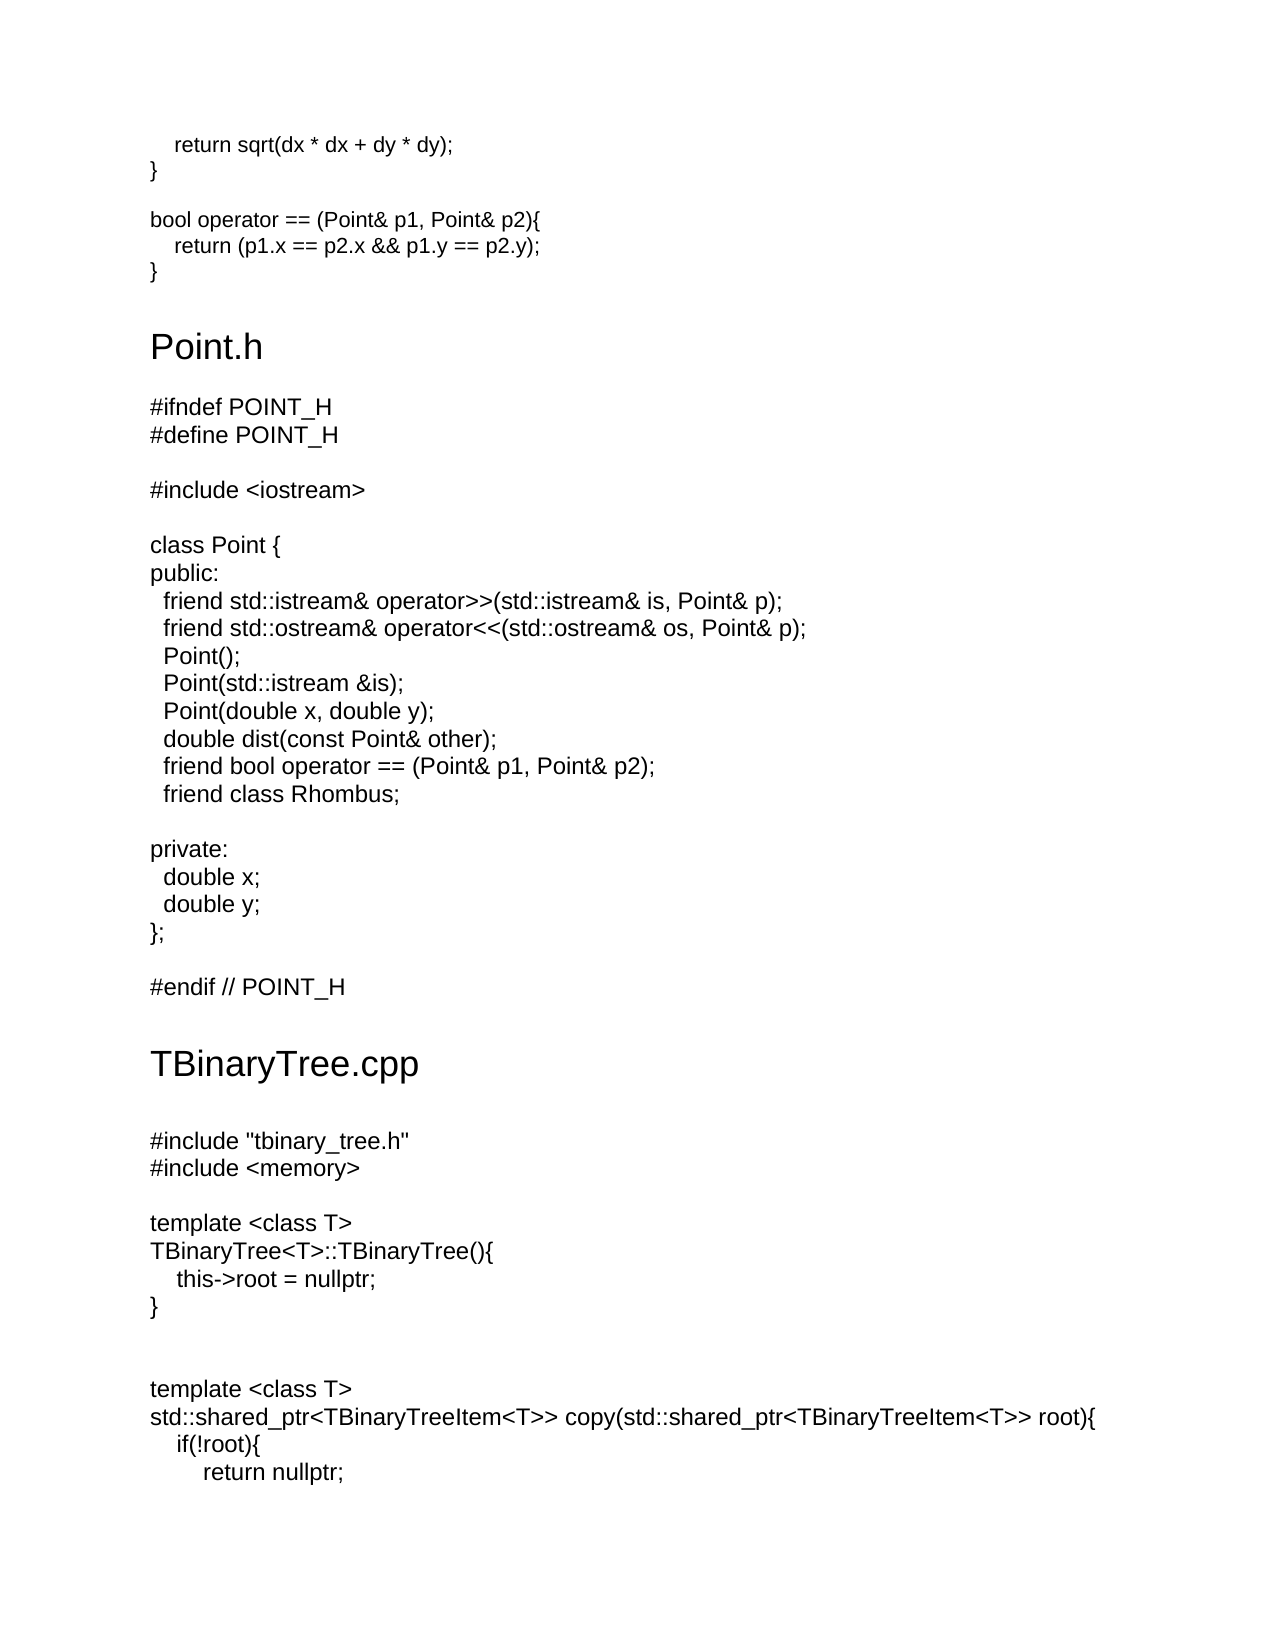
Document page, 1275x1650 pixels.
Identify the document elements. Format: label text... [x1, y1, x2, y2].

text #include <iostream> [150, 476, 1143, 504]
text return nullptr; [150, 1458, 1143, 1485]
text std::shared_ptr<TBinaryTreeItem<T>> copy(std::shared_ptr<TBinaryTreeItem<T>> root){ [150, 1403, 1143, 1430]
text Point(); [150, 642, 1143, 669]
text TBinaryTree<T>::TBinaryTree(){ [150, 1237, 1143, 1264]
text friend std::ostream& operator<<(std::ostream& os, Point& p); [150, 614, 1143, 642]
text class Point { [150, 531, 1143, 559]
text friend std::istream& operator>>(std::istream& is, Point& p); [150, 587, 1143, 614]
text template <class T> [150, 1209, 1143, 1237]
text return sqrt(dx * dx + dy * dy); [150, 132, 1143, 157]
text double y; [150, 890, 1143, 918]
text if(!root){ [150, 1430, 1143, 1458]
text } [150, 1292, 1143, 1320]
text friend bool operator == (Point& p1, Point& p2); [150, 752, 1143, 780]
text double x; [150, 863, 1143, 890]
text bool operator == (Point& p1, Point& p2){ [150, 207, 1143, 233]
text } [150, 157, 1143, 182]
text return (p1.x == p2.x && p1.y == p2.y); [150, 233, 1143, 258]
text } [150, 258, 1143, 283]
text Point.h [150, 325, 1143, 393]
text #endif // POINT_H [150, 973, 1143, 1001]
text template <class T> [150, 1375, 1143, 1403]
text private: [150, 835, 1143, 863]
text #include <memory> [150, 1154, 1143, 1182]
text }; [150, 918, 1143, 945]
text Point(double x, double y); [150, 697, 1143, 724]
text TBinaryTree.cpp [150, 1043, 1143, 1084]
text #define POINT_H [150, 421, 1143, 448]
text public: [150, 559, 1143, 587]
text #include "tbinary_tree.h" [150, 1127, 1143, 1154]
text friend class Rhombus; [150, 780, 1143, 807]
text this->root = nullptr; [150, 1264, 1143, 1292]
text #ifndef POINT_H [150, 393, 1143, 421]
text Point(std::istream &is); [150, 669, 1143, 697]
text double dist(const Point& other); [150, 724, 1143, 752]
